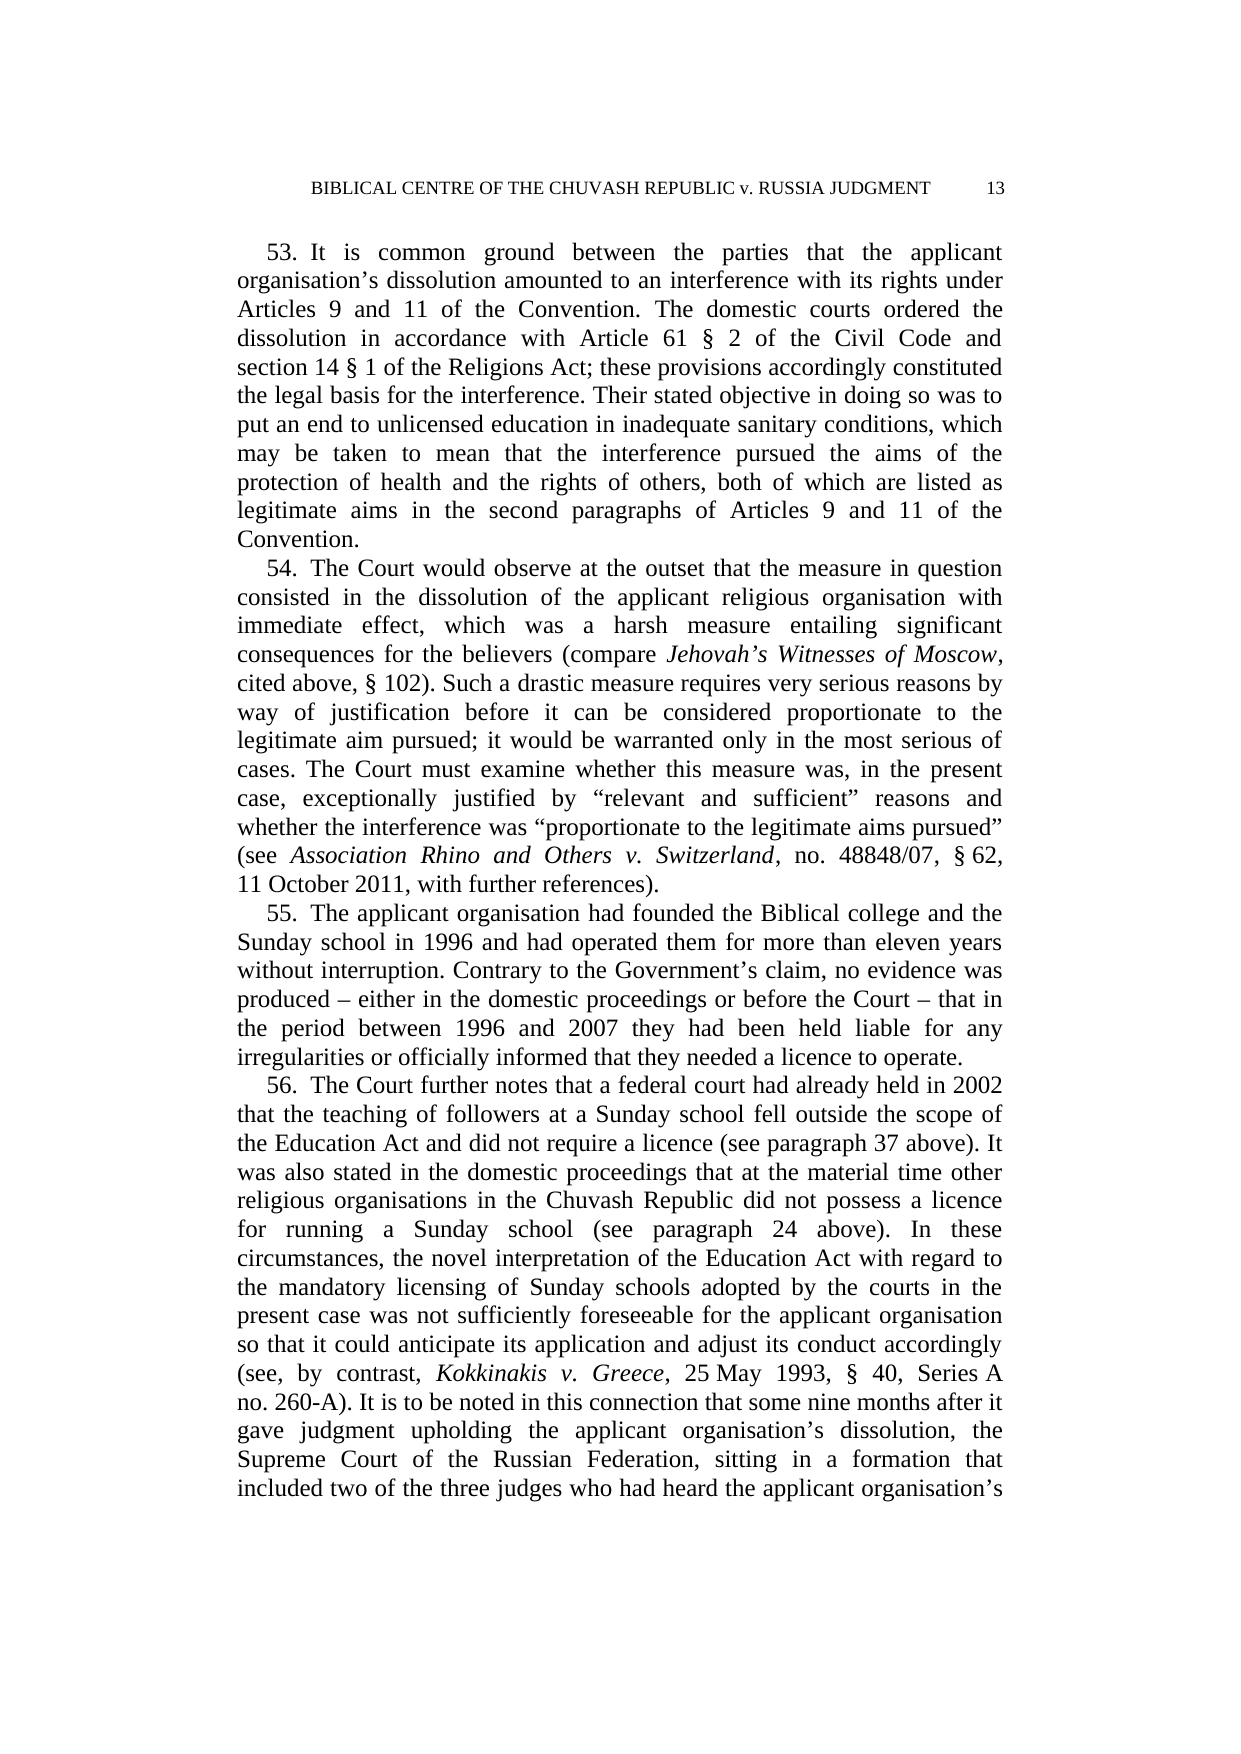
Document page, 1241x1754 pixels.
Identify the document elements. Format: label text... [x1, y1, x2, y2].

text 53. It is common ground between the parties that the applicant organisation’s dissolution amounted to an interference with its rights under Articles 9 and 11 of the Convention. The domestic courts ordered the dissolution in accordance with Article 61 § 2 of the Civil Code and section 14 § 1 of the Religions Act; these provisions accordingly constituted the legal basis for the interference. Their stated objective in doing so was to put an end to unlicensed education in inadequate sanitary conditions, which may be taken to mean that the interference pursued the aims of the protection of health and the rights of others, both of which are listed as legitimate aims in the second paragraphs of Articles 9 and 11 of the Convention. [237, 237, 1003, 553]
text 55. The applicant organisation had founded the Biblical college and the Sunday school in 1996 and had operated them for more than eleven years without interruption. Contrary to the Government’s claim, no evidence was produced – either in the domestic proceedings or before the Court – that in the period between 1996 and 2007 they had been held liable for any irregularities or officially informed that they needed a licence to operate. [237, 898, 1003, 1071]
text 54. The Court would observe at the outset that the measure in question consisted in the dissolution of the applicant religious organisation with immediate effect, which was a harsh measure entailing significant consequences for the believers (compare Jehovah’s Witnesses of Moscow, cited above, § 102). Such a drastic measure requires very serious reasons by way of justification before it can be considered proportionate to the legitimate aim pursued; it would be warranted only in the most serious of cases. The Court must examine whether this measure was, in the present case, exceptionally justified by “relevant and sufficient” reasons and whether the interference was “proportionate to the legitimate aims pursued” (see Association Rhino and Others v. Switzerland, no. 48848/07, § 62, 11 October 2011, with further references). [237, 553, 1003, 898]
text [237, 1071, 1003, 1502]
